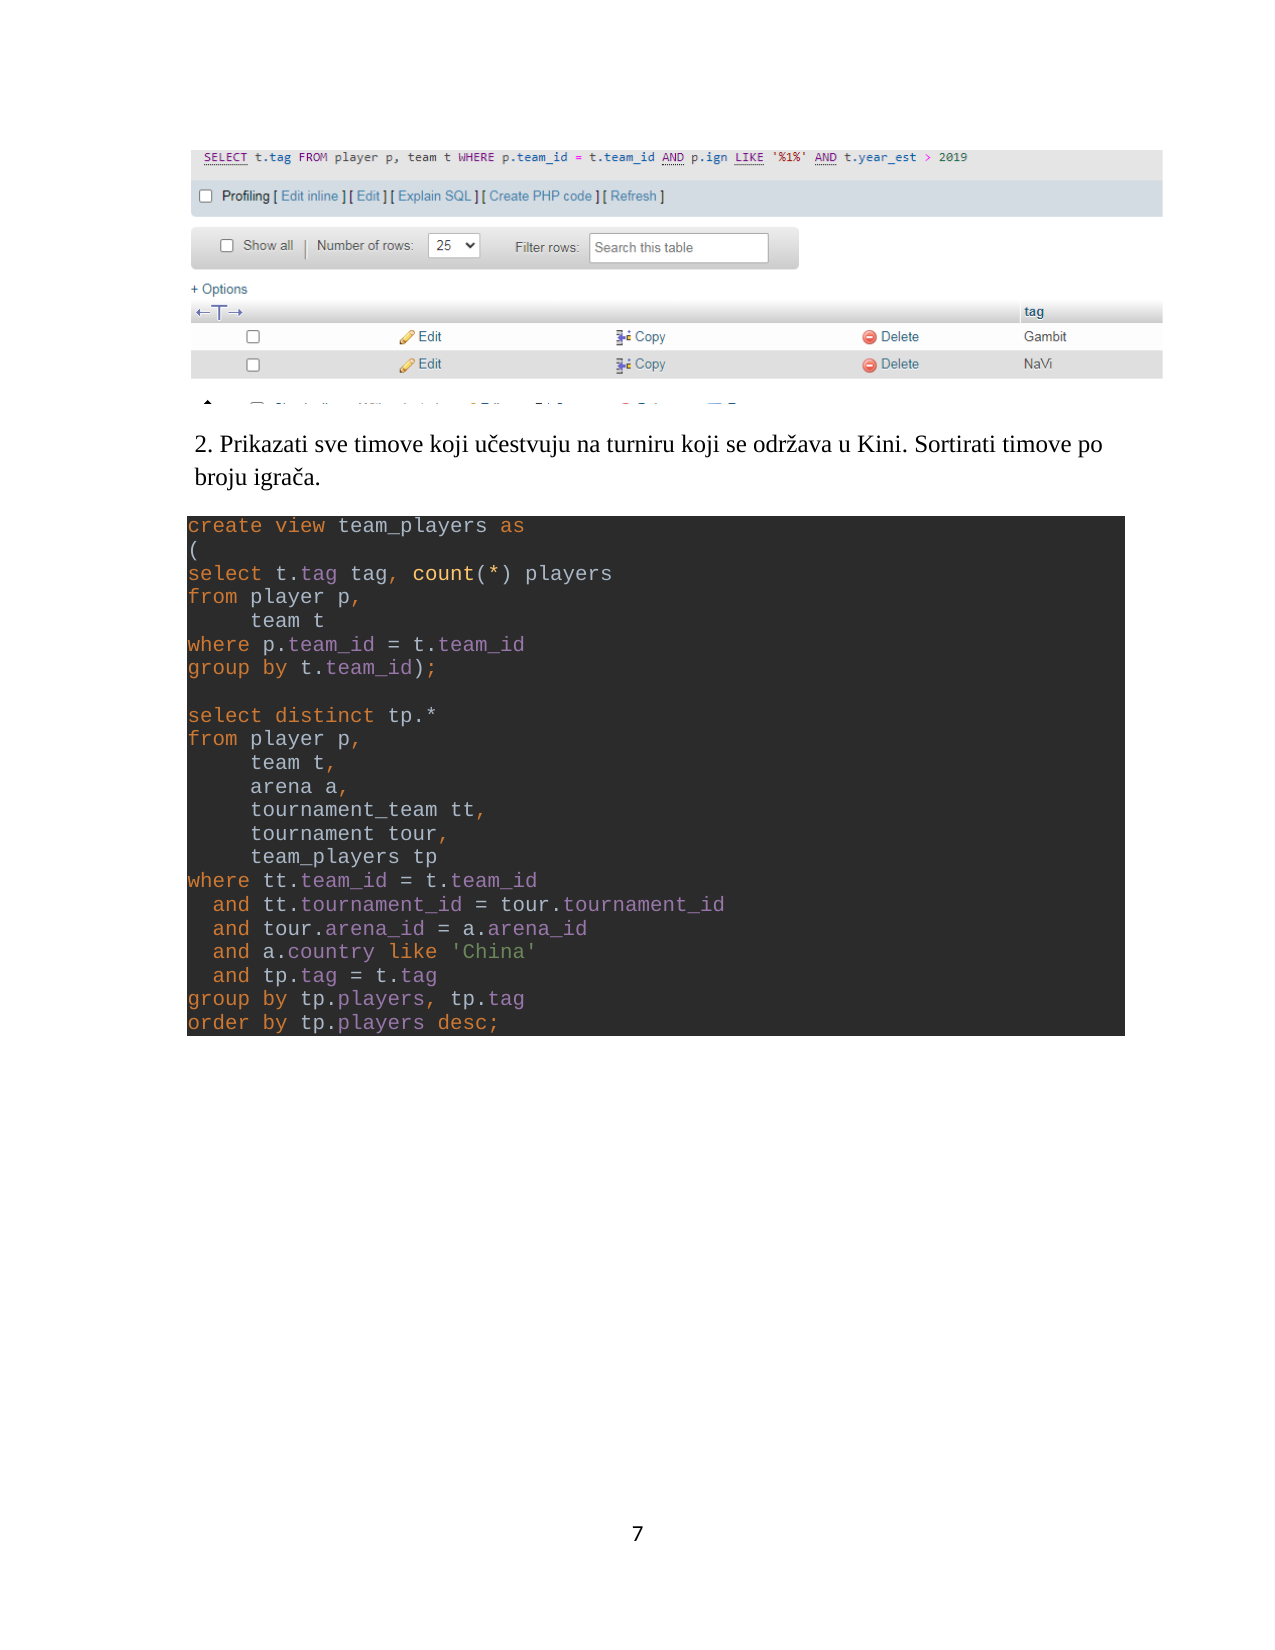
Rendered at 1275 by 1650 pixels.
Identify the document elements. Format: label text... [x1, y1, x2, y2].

picture [187, 150, 1163, 404]
list create view team_players as ( select t.tag tag, count(*) players from player p, team t where p.team_id = t.team_id group by t.team_id); select distinct tp.* from player p, team t, arena a, tournament_team tt, tournament tour, team_players tp where tt.team_id = t.team_id and tt.tournament_id = tour.tournament_id and tour.arena_id = a.arena_id and a.country like 'China' and tp.tag = t.tag group by tp.players, tp.tag order by tp.players desc; [187, 516, 1125, 1036]
text 2. Prikazati sve timove koji učestvuju na turniru koji se održava u Kini. Sortirati timove po broju igrača. [194, 429, 1125, 490]
